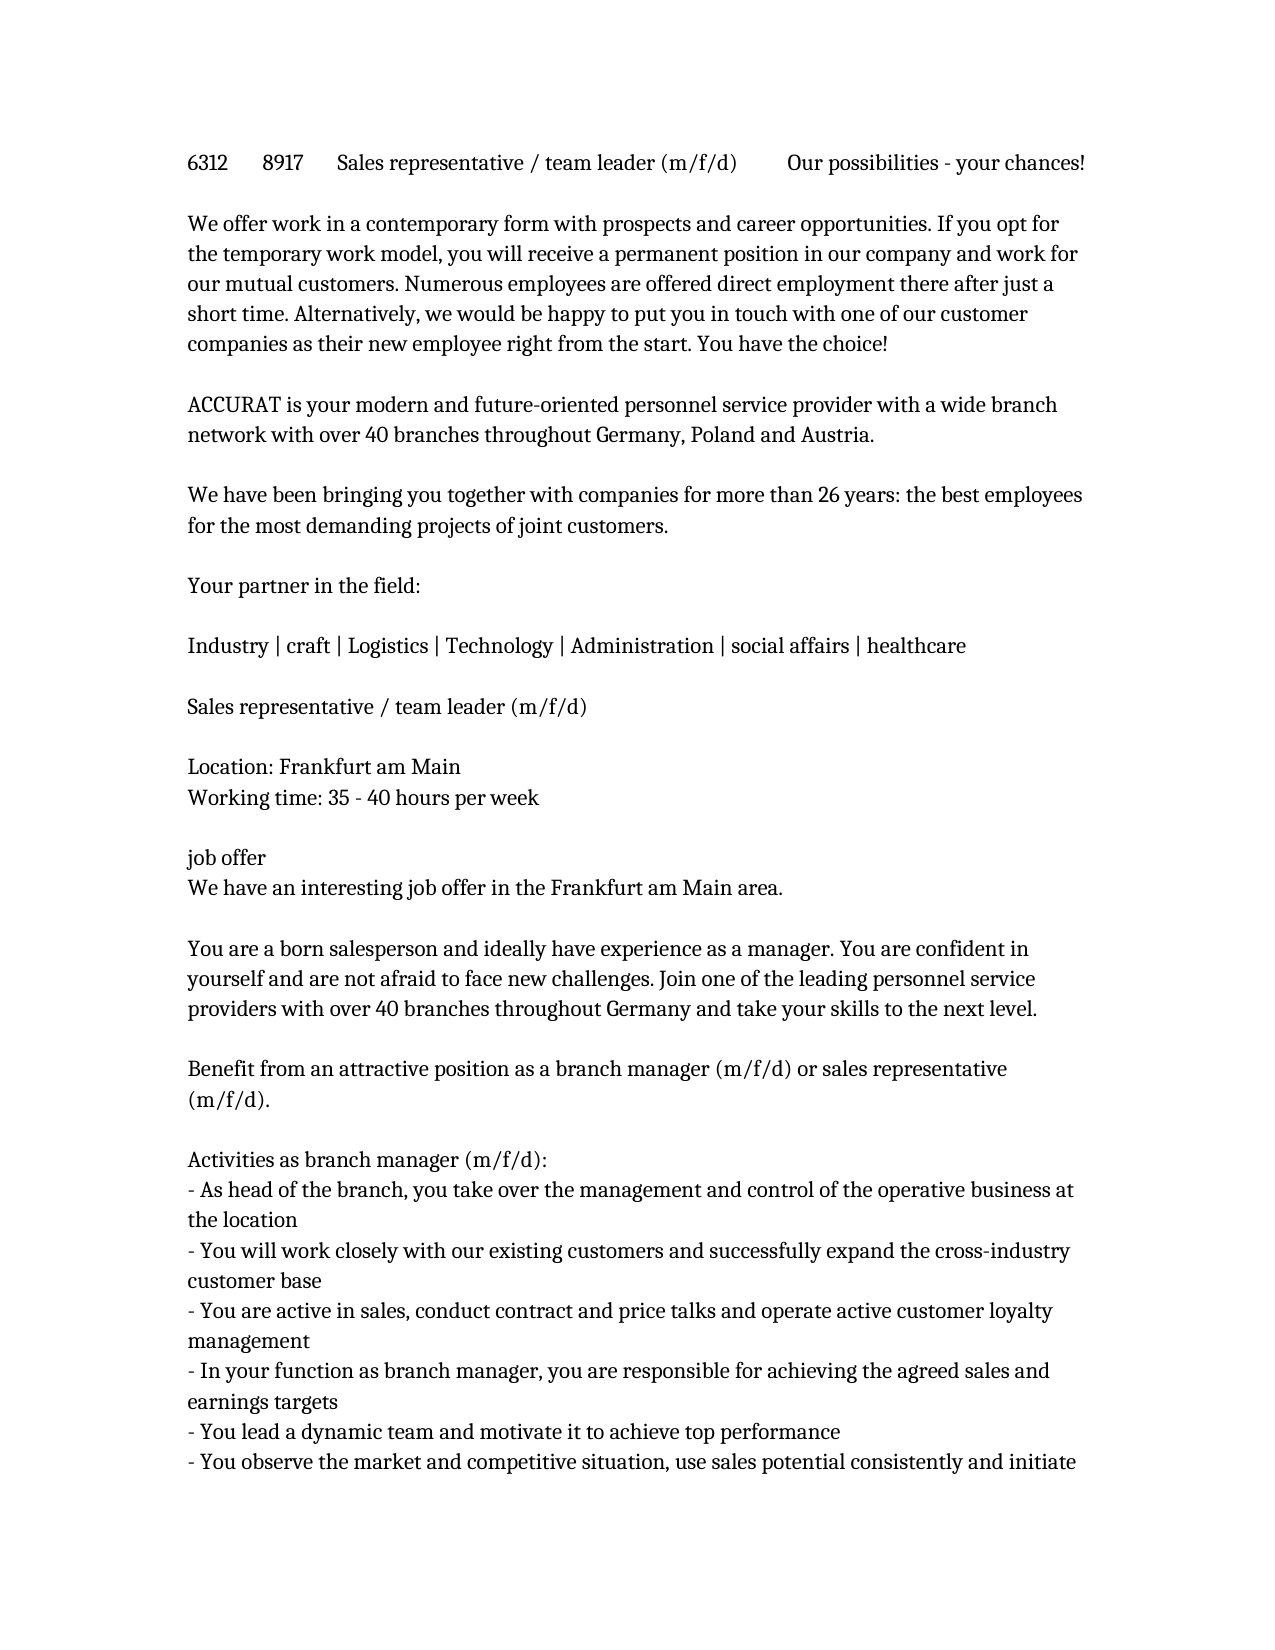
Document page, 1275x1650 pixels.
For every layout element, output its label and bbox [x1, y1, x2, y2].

text [187, 150, 1087, 1475]
